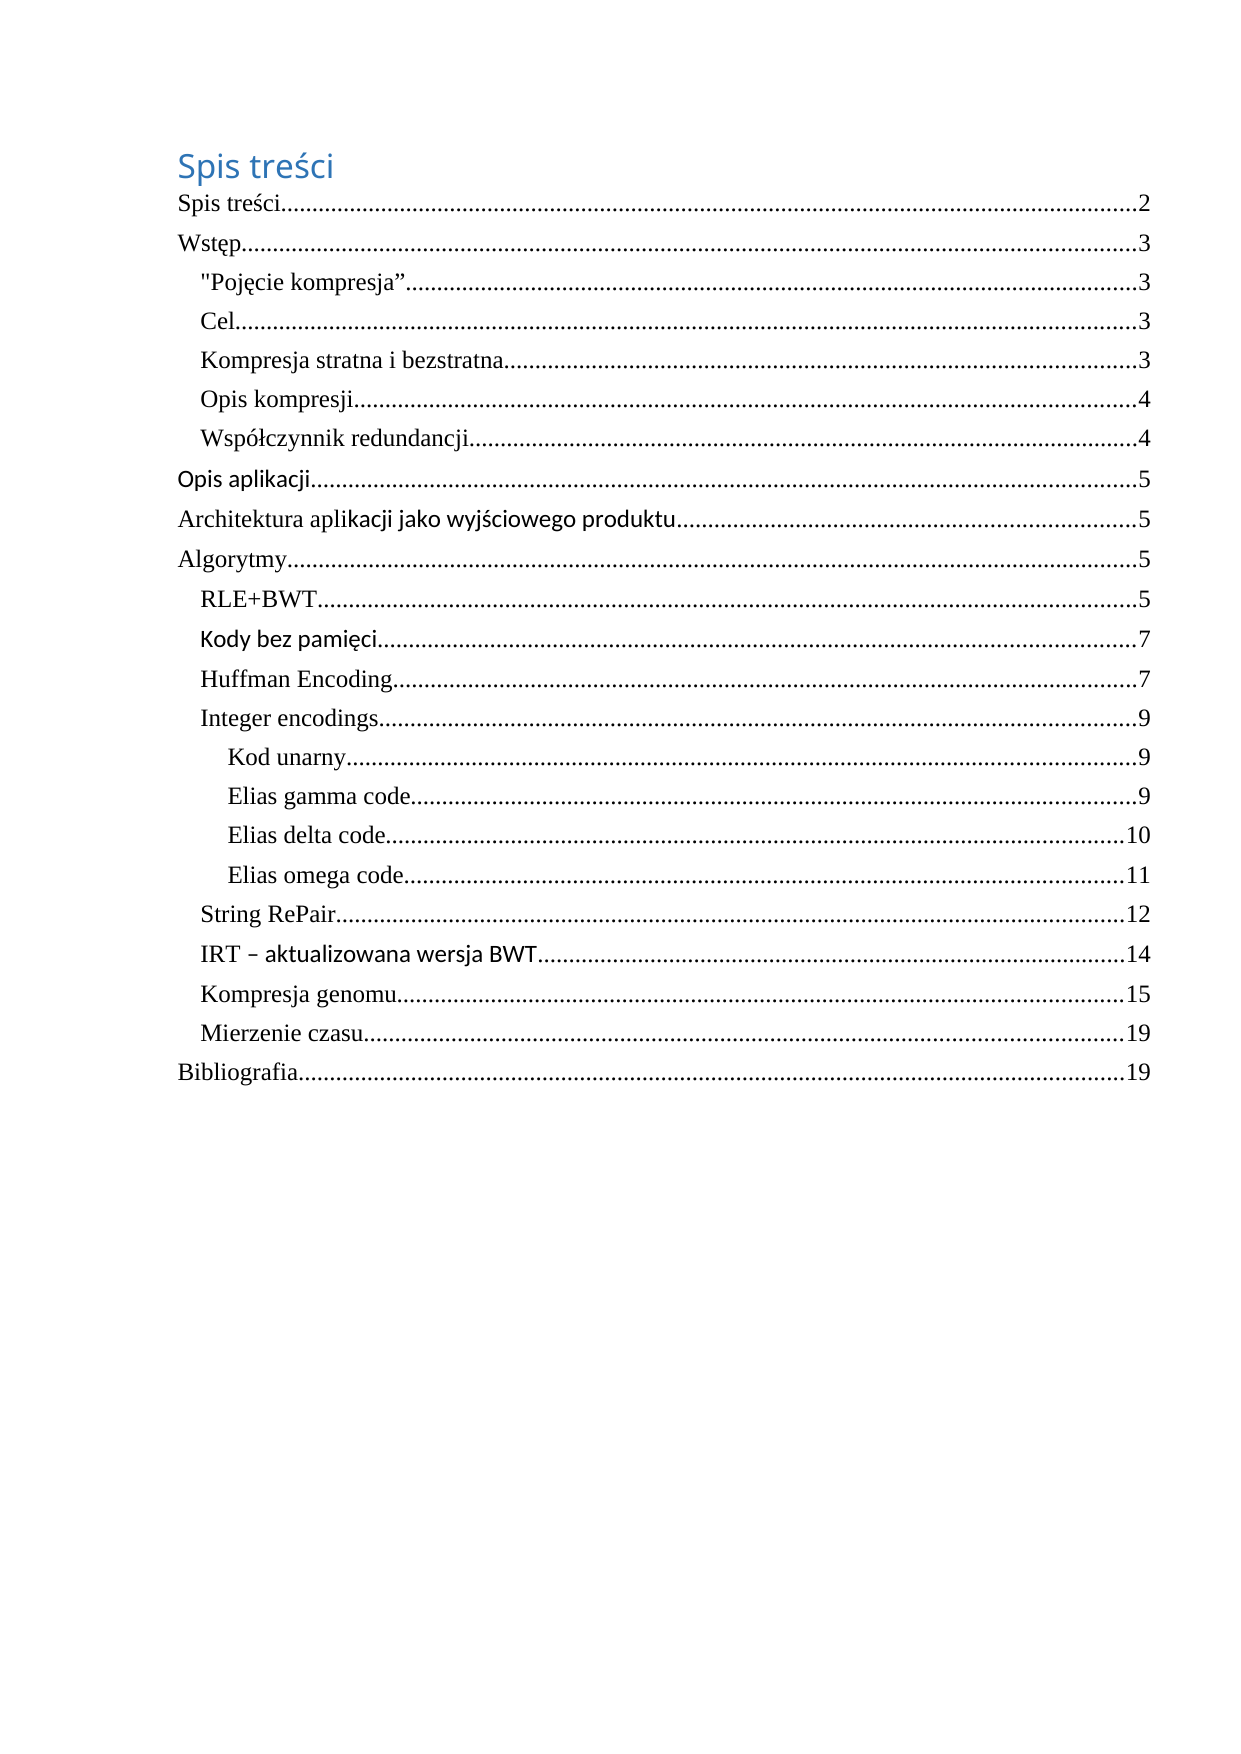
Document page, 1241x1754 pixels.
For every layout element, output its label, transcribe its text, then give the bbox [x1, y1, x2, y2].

subtitle Spis treści [177, 143, 1152, 188]
